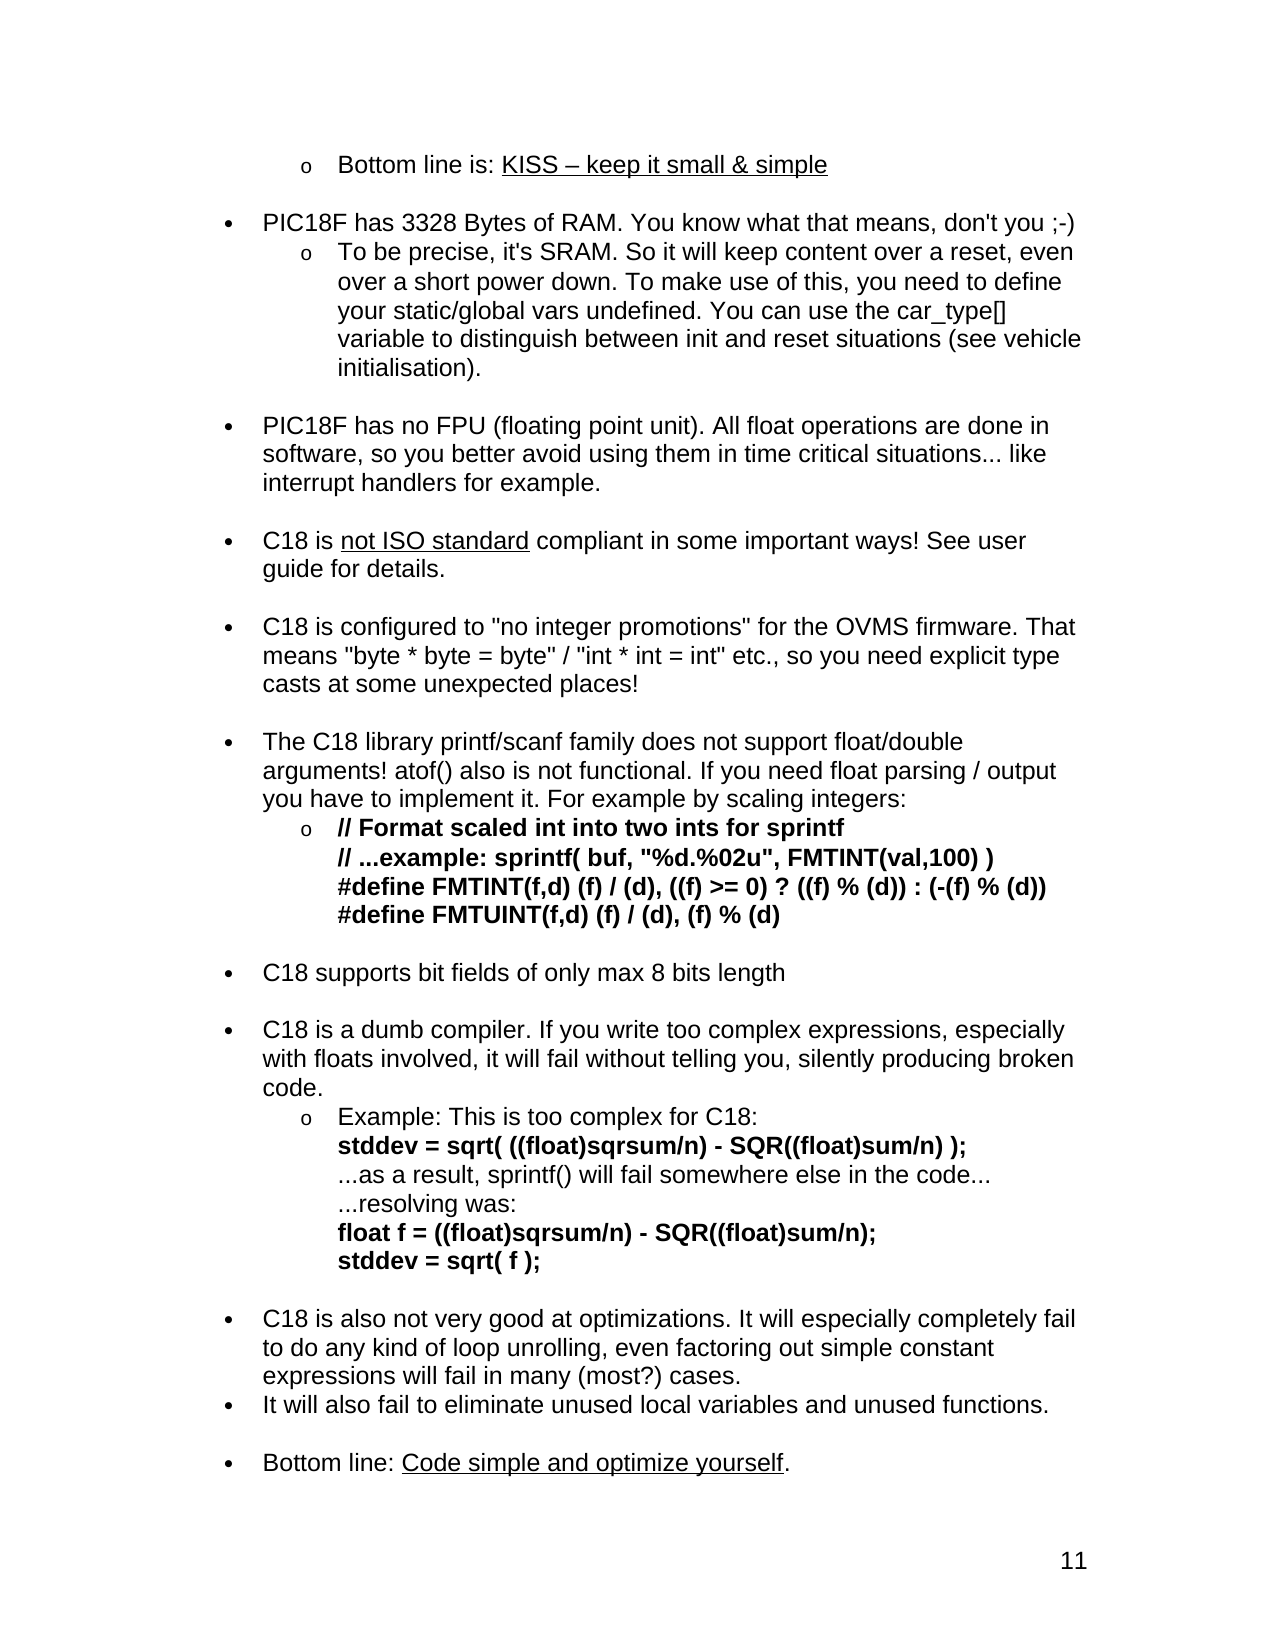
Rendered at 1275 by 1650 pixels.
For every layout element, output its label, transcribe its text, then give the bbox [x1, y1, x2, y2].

list Bottom line: Code simple and optimize yourself. [225, 1447, 1087, 1476]
list // Format scaled int into two ints for sprintf // ...example: sprintf( buf, "%d.%02u", FMTINT(val,100) ) #define FMTINT(f,d) (f) / (d), ((f) >= 0) ? ((f) % (d)) : (-(f) % (d)) #define FMTUINT(f,d) (f) / (d), (f) % (d) [300, 813, 1087, 958]
list The C18 library printf/scanf family does not support float/double arguments! atof() also is not functional. If you need float parsing / output you have to implement it. For example by scaling integers: [225, 727, 1087, 813]
list C18 is not ISO standard compliant in some important ways! See user guide for details. [225, 526, 1087, 612]
list C18 supports bit fields of only max 8 bits length [225, 958, 1087, 1015]
list C18 is also not very good at optimizations. It will especially completely fail to do any kind of loop unrolling, even factoring out simple constant expressions will fail in many (most?) cases. [225, 1304, 1087, 1390]
list It will also fail to eliminate unused local variables and unused functions. [225, 1390, 1087, 1447]
list PIC18F has no FPU (floating point unit). All float operations are done in software, so you better avoid using them in time critical situations... like interrupt handlers for example. [225, 411, 1087, 526]
list To be precise, it's SRAM. So it will keep content over a reset, even over a short power down. To make use of this, you need to define your static/global vars undefined. You can use the car_type[] variable to distinguish between init and reset situations (see vehicle initialisation). [300, 237, 1087, 411]
list Bottom line is: KISS – keep it small & simple [300, 150, 1087, 208]
list C18 is a dumb compiler. If you write too complex expressions, especially with floats involved, it will fail without telling you, silently producing broken code. [225, 1015, 1087, 1102]
list Example: This is too complex for C18: stddev = sqrt( ((float)sqrsum/n) - SQR((float)sum/n) ); ...as a result, sprintf() will fail somewhere else in the code... ...resolving was: float f = ((float)sqrsum/n) - SQR((float)sum/n); stddev = sqrt( f ); [300, 1102, 1087, 1304]
list C18 is configured to "no integer promotions" for the OVMS firmware. That means "byte * byte = byte" / "int * int = int" etc., so you need explicit type casts at some unexpected places! [225, 612, 1087, 727]
list PIC18F has 3328 Bytes of RAM. You know what that means, don't you ;-) [225, 208, 1087, 237]
